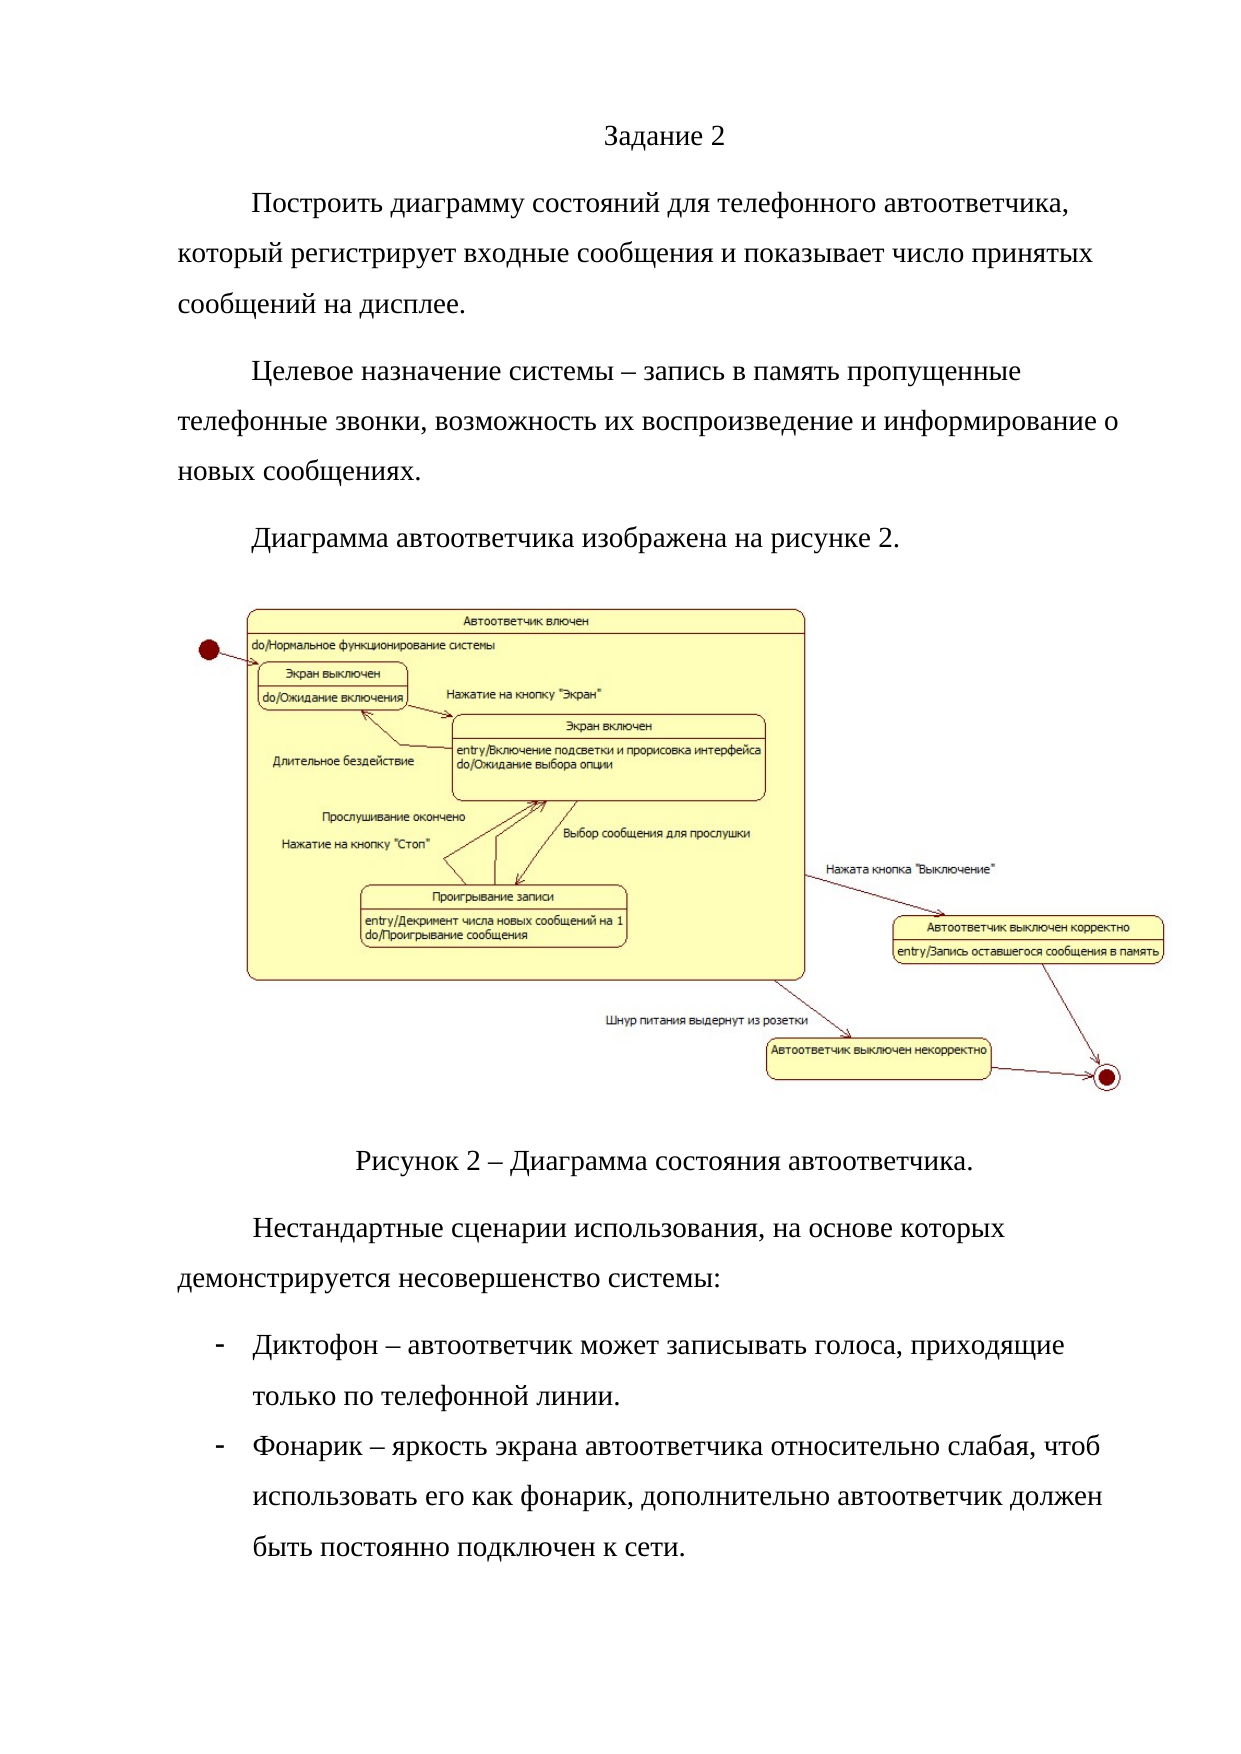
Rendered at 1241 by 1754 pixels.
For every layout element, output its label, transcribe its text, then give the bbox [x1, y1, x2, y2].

list Фонарик – яркость экрана автоответчика относительно слабая, чтоб использовать его как фонарик, дополнительно автоответчик должен быть постоянно подключен к сети. [215, 1428, 1152, 1562]
picture [177, 587, 1186, 1113]
text Задание 2 [177, 118, 1152, 152]
text Нестандартные сценарии использования, на основе которых демонстрируется несовершенство системы: [177, 1210, 1152, 1294]
text Рисунок 2 – Диаграмма состояния автоответчика. [177, 1143, 1152, 1176]
text Построить диаграмму состояний для телефонного автоответчика, который регистрирует входные сообщения и показывает число принятых сообщений на дисплее. [177, 185, 1152, 319]
text Целевое назначение системы – запись в память пропущенные телефонные звонки, возможность их воспроизведение и информирование о новых сообщениях. [177, 353, 1152, 487]
list Диктофон – автоответчик может записывать голоса, приходящие только по телефонной линии. [215, 1327, 1152, 1411]
text Диаграмма автоответчика изображена на рисунке 2. [177, 520, 1152, 554]
